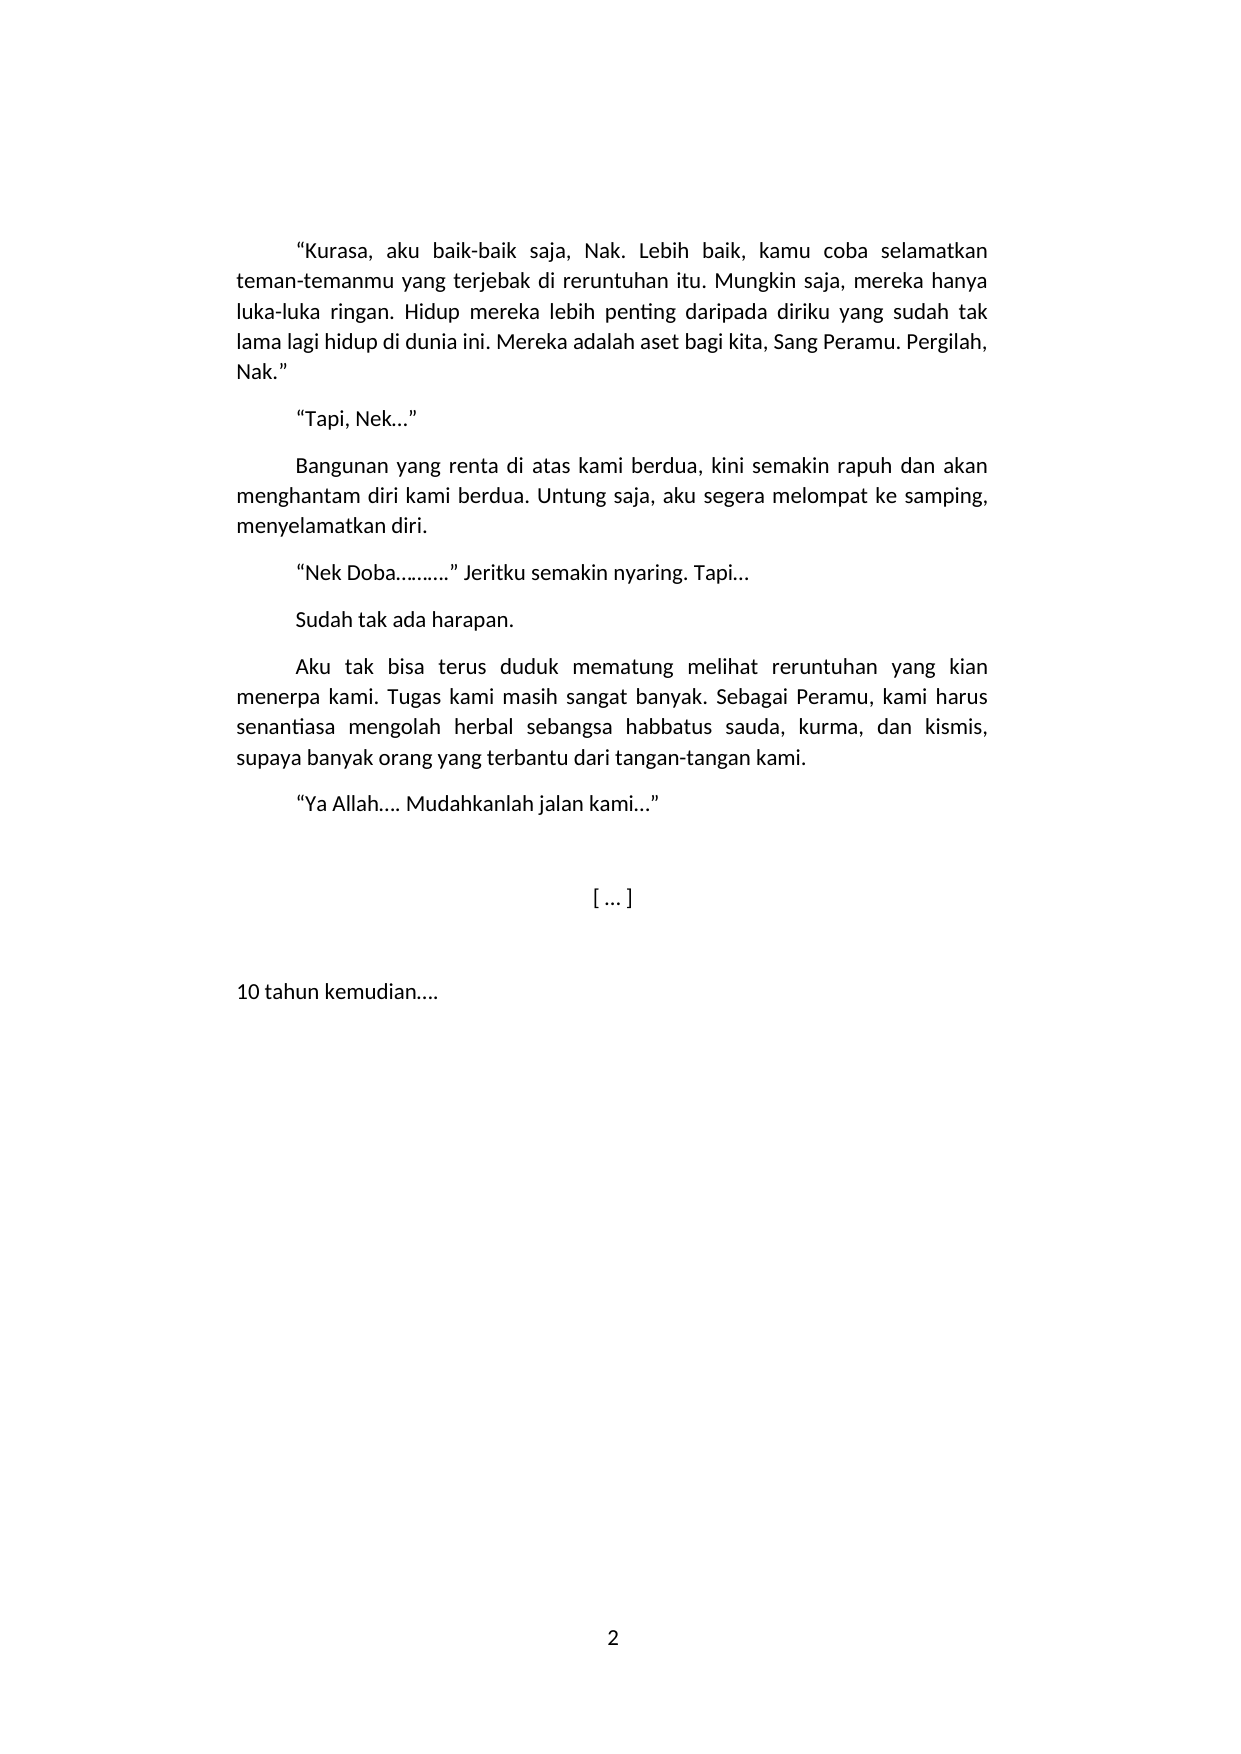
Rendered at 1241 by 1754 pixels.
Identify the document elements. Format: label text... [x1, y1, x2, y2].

text “Nek Doba……….” Jeritku semakin nyaring. Tapi… [236, 558, 989, 586]
text “Tapi, Nek…” [236, 404, 989, 432]
text Sudah tak ada harapan. [236, 605, 989, 633]
text “Ya Allah…. Mudahkanlah jalan kami…” [236, 789, 989, 817]
text [ … ] [236, 883, 989, 911]
text “Kurasa, aku baik-baik saja, Nak. Lebih baik, kamu coba selamatkan teman-temanmu yang terjebak di reruntuhan itu. Mungkin saja, mereka hanya luka-luka ringan. Hidup mereka lebih penting daripada diriku yang sudah tak lama lagi hidup di dunia ini. Mereka adalah aset bagi kita, Sang Peramu. Pergilah, Nak.” [236, 236, 989, 385]
text Aku tak bisa terus duduk mematung melihat reruntuhan yang kian menerpa kami. Tugas kami masih sangat banyak. Sebagai Peramu, kami harus senantiasa mengolah herbal sebangsa habbatus sauda, kurma, dan kismis, supaya banyak orang yang terbantu dari tangan-tangan kami. [236, 652, 989, 771]
text Bangunan yang renta di atas kami berdua, kini semakin rapuh dan akan menghantam diri kami berdua. Untung saja, aku segera melompat ke samping, menyelamatkan diri. [236, 451, 989, 539]
text 10 tahun kemudian…. [236, 977, 989, 1005]
